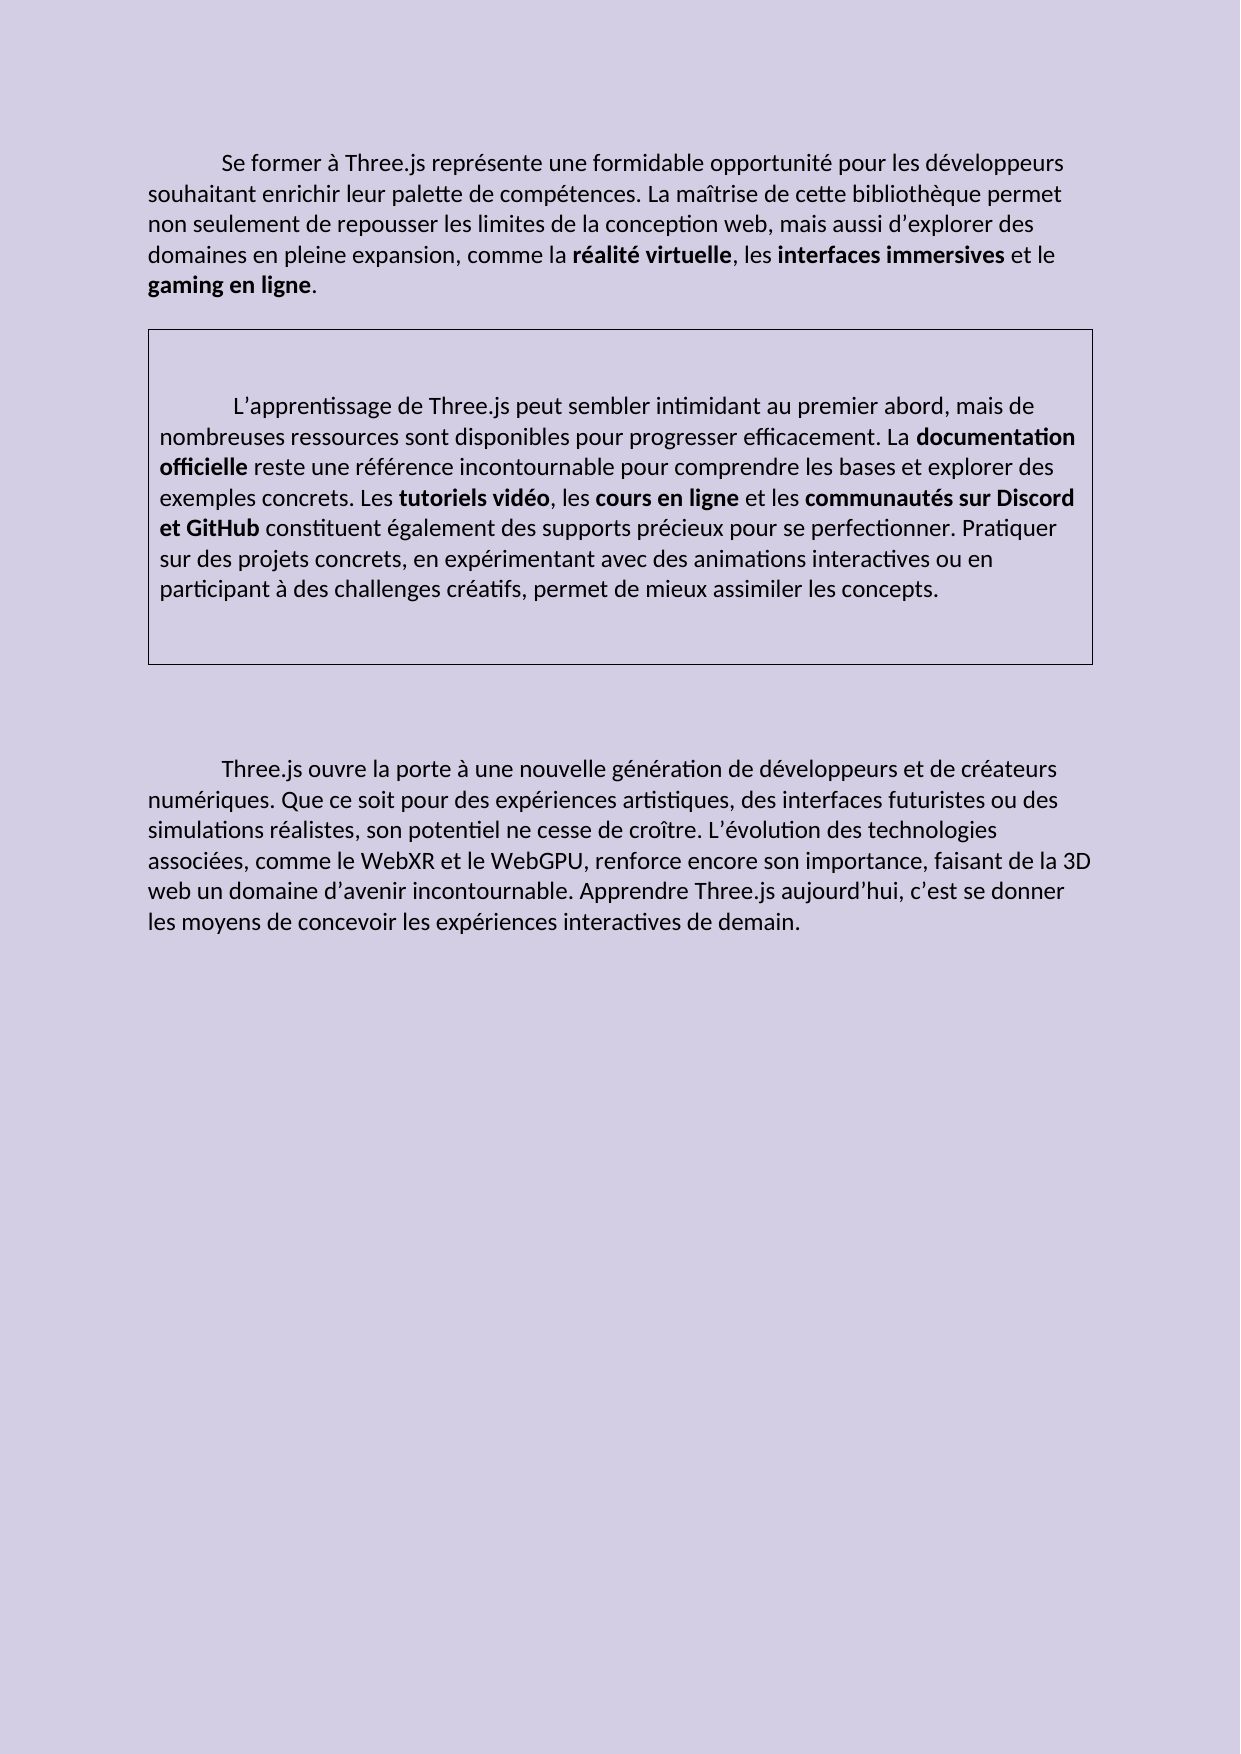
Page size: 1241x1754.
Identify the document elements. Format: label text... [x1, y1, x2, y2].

table_header L’apprentissage de Three.js peut sembler intimidant au premier abord, mais de nombreuses ressources sont disponibles pour progresser efficacement. La documentation officielle reste une référence incontournable pour comprendre les bases et explorer des exemples concrets. Les tutoriels vidéo, les cours en ligne et les communautés sur Discord et GitHub constituent également des supports précieux pour se perfectionner. Pratiquer sur des projets concrets, en expérimentant avec des animations interactives ou en participant à des challenges créatifs, permet de mieux assimiler les concepts. [149, 330, 1092, 663]
text Se former à Three.js représente une formidable opportunité pour les développeurs souhaitant enrichir leur palette de compétences. La maîtrise de cette bibliothèque permet non seulement de repousser les limites de la conception web, mais aussi d’explorer des domaines en pleine expansion, comme la réalité virtuelle, les interfaces immersives et le gaming en ligne. [148, 148, 1093, 300]
text Three.js ouvre la porte à une nouvelle génération de développeurs et de créateurs numériques. Que ce soit pour des expériences artistiques, des interfaces futuristes ou des simulations réalistes, son potentiel ne cesse de croître. L’évolution des technologies associées, comme le WebXR et le WebGPU, renforce encore son importance, faisant de la 3D web un domaine d’avenir incontournable. Apprendre Three.js aujourd’hui, c’est se donner les moyens de concevoir les expériences interactives de demain. [148, 753, 1093, 936]
